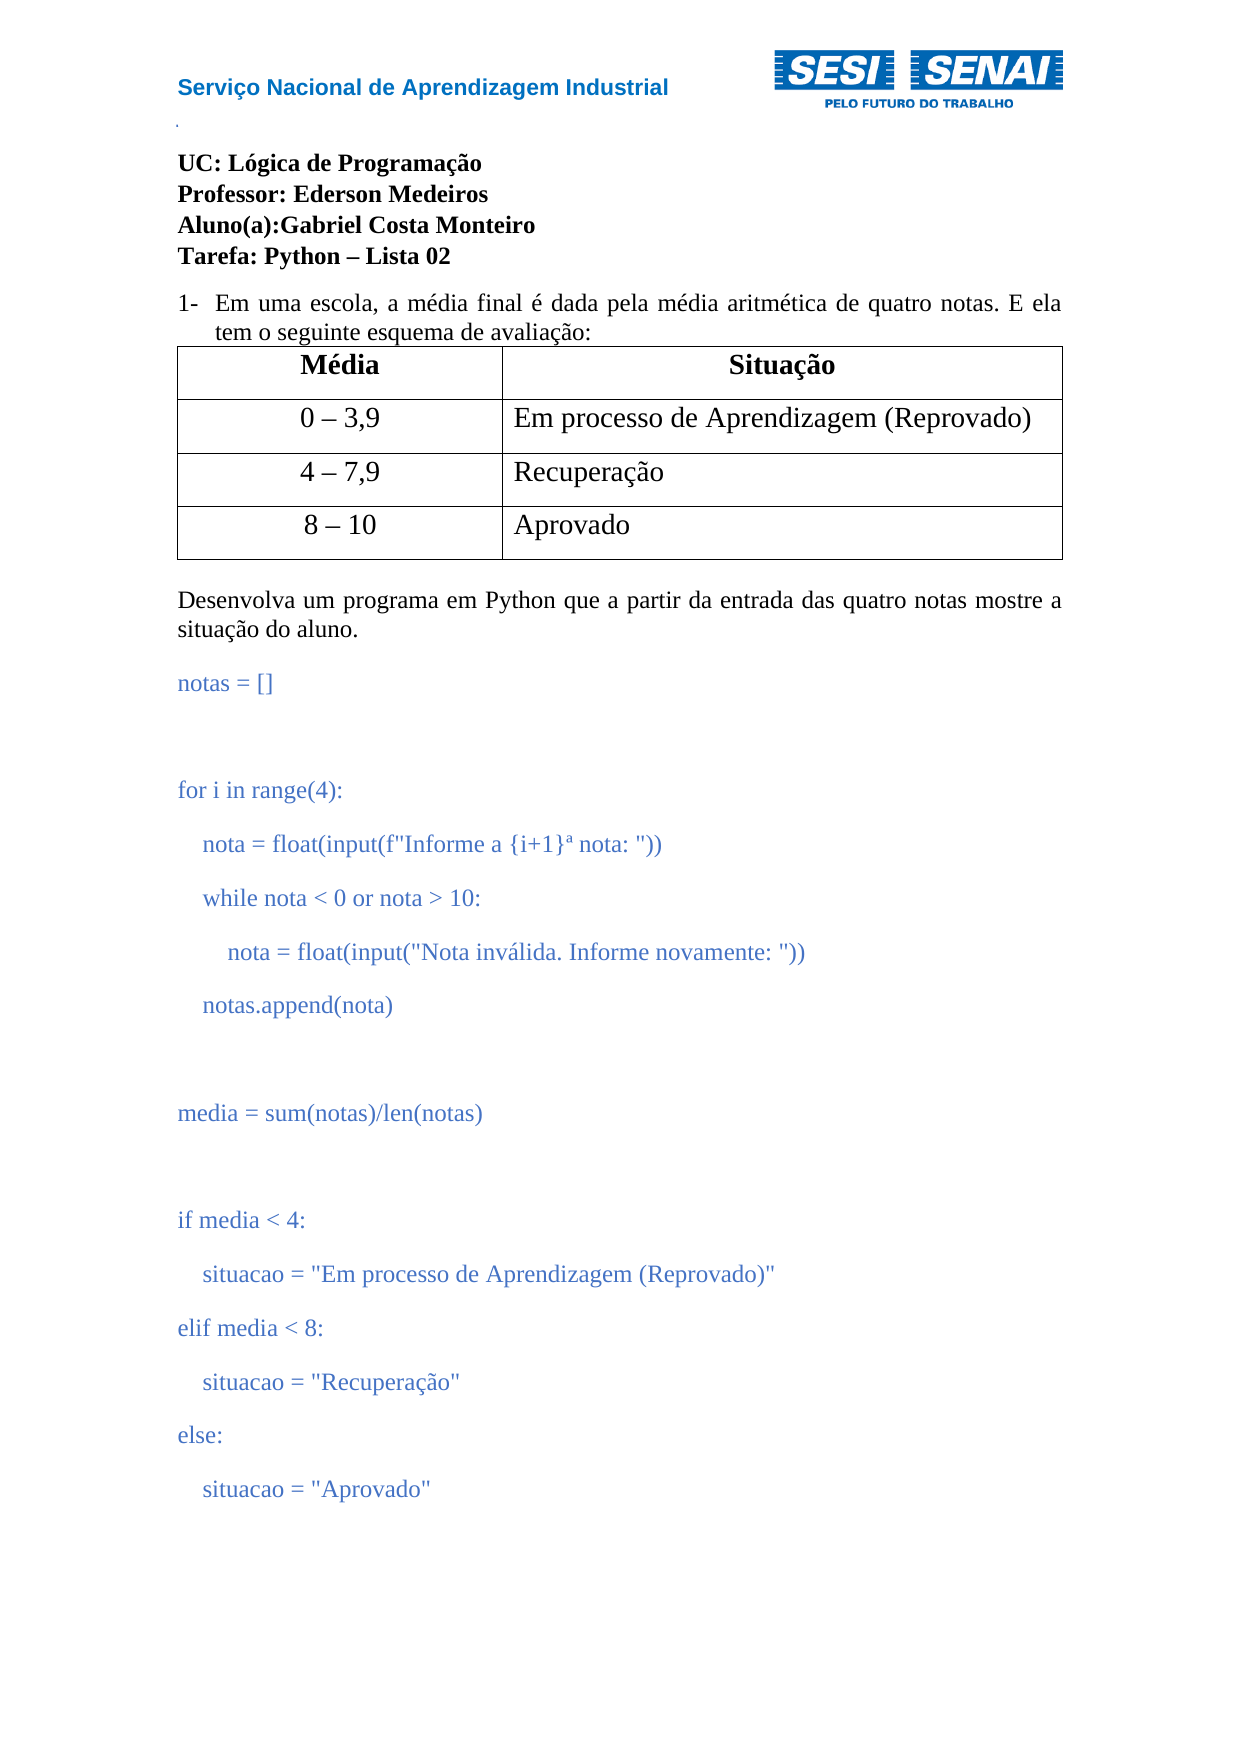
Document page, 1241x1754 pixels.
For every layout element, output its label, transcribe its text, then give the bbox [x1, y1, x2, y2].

text media = sum(notas)/len(notas) [177, 1098, 1063, 1127]
text situacao = "Aprovado" [177, 1474, 1063, 1503]
text notas.append(nota) [177, 990, 1063, 1019]
text UC: Lógica de Programação [177, 148, 1063, 176]
text for i in range(4): [177, 775, 1063, 804]
table_cell Aprovado [503, 507, 1062, 559]
text Desenvolva um programa em Python que a partir da entrada das quatro notas mostre a situação do aluno. [177, 585, 1063, 643]
table_cell 4 – 7,9 [178, 454, 502, 506]
table_cell Recuperação [503, 454, 1062, 506]
text Professor: Ederson Medeiros [177, 179, 1063, 207]
table_cell 0 – 3,9 [178, 400, 502, 453]
text nota = float(input("Nota inválida. Informe novamente: ")) [177, 937, 1063, 965]
picture [774, 50, 1063, 108]
text notas = [] [177, 668, 1063, 697]
text if media < 4: [177, 1205, 1063, 1234]
text situacao = "Em processo de Aprendizagem (Reprovado)" [177, 1259, 1063, 1288]
text Aluno(a):Gabriel Costa Monteiro [177, 210, 1063, 238]
text nota = float(input(f"Informe a {i+1}ª nota: ")) [177, 829, 1063, 858]
table_header Situação [503, 347, 1062, 399]
table_cell Em processo de Aprendizagem (Reprovado) [503, 400, 1062, 453]
table_cell 8 – 10 [178, 507, 502, 559]
text situacao = "Recuperação" [177, 1367, 1063, 1395]
text elif media < 8: [177, 1313, 1063, 1342]
text else: [177, 1420, 1063, 1449]
text while nota < 0 or nota > 10: [177, 883, 1063, 912]
text Tarefa: Python – Lista 02 [177, 241, 1063, 269]
list Em uma escola, a média final é dada pela média aritmética de quatro notas. E ela tem o seguinte esquema de avaliação: [177, 288, 1063, 346]
table_header Média [178, 347, 502, 399]
